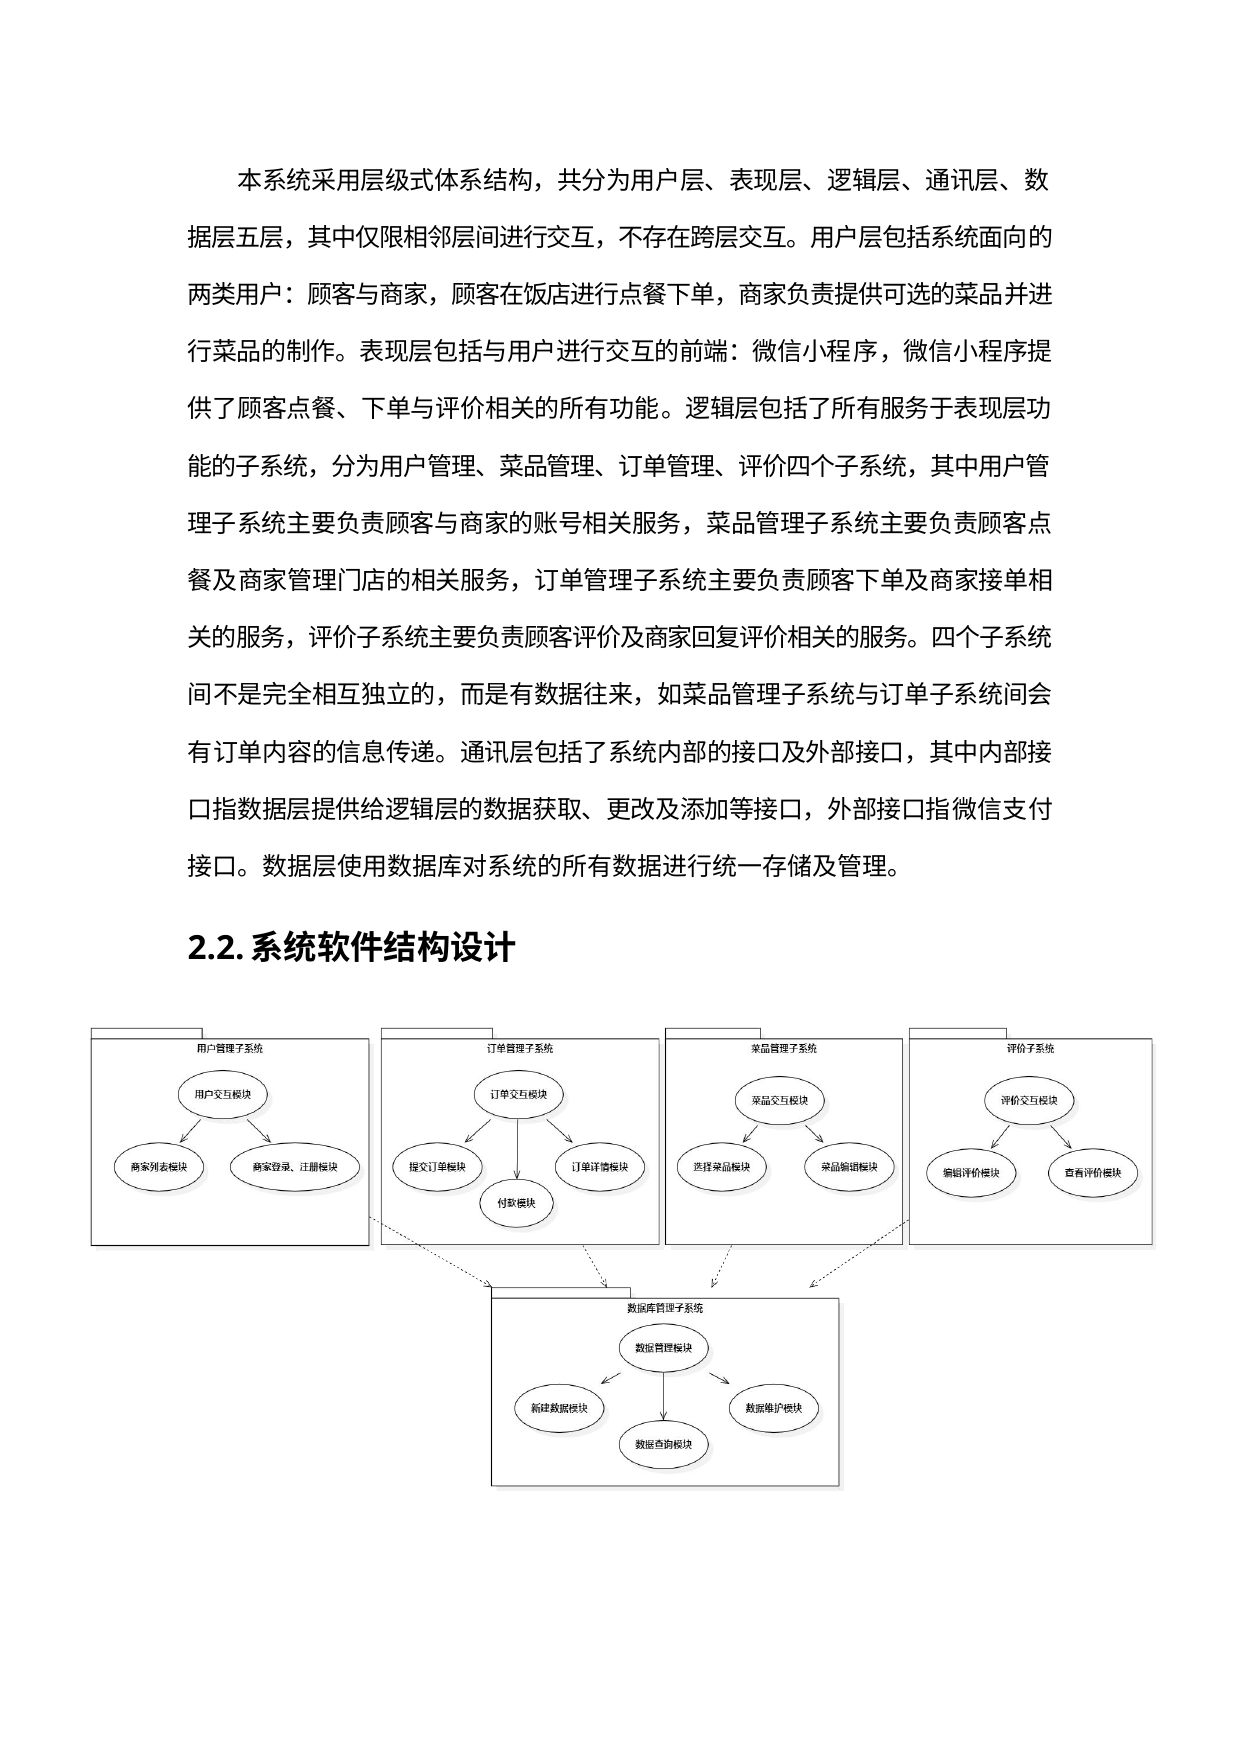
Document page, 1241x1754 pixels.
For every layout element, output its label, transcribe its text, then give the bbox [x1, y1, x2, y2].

subtitle 系统软件结构设计 [187, 923, 1134, 969]
text 本系统采用层级式体系结构，共分为用户层、表现层、逻辑层、通讯层、数据层五层，其中仅限相邻层间进行交互，不存在跨层交互。用户层包括系统面向的两类用户：顾客与商家，顾客在饭店进行点餐下单，商家负责提供可选的菜品并进行菜品的制作。表现层包括与用户进行交互的前端：微信小程序，微信小程序提供了顾客点餐、下单与评价相关的所有功能。逻辑层包括了所有服务于表现层功能的子系统，分为用户管理、菜品管理、订单管理、评价四个子系统，其中用户管理子系统主要负责顾客与商家的账号相关服务，菜品管理子系统主要负责顾客点餐及商家管理门店的相关服务，订单管理子系统主要负责顾客下单及商家接单相关的服务，评价子系统主要负责顾客评价及商家回复评价相关的服务。四个子系统间不是完全相互独立的，而是有数据往来，如菜品管理子系统与订单子系统间会有订单内容的信息传递。通讯层包括了系统内部的接口及外部接口，其中内部接口指数据层提供给逻辑层的数据获取、更改及添加等接口，外部接口指微信支付接口。数据层使用数据库对系统的所有数据进行统一存储及管理。 [187, 160, 1053, 883]
picture [90, 1027, 1157, 1491]
